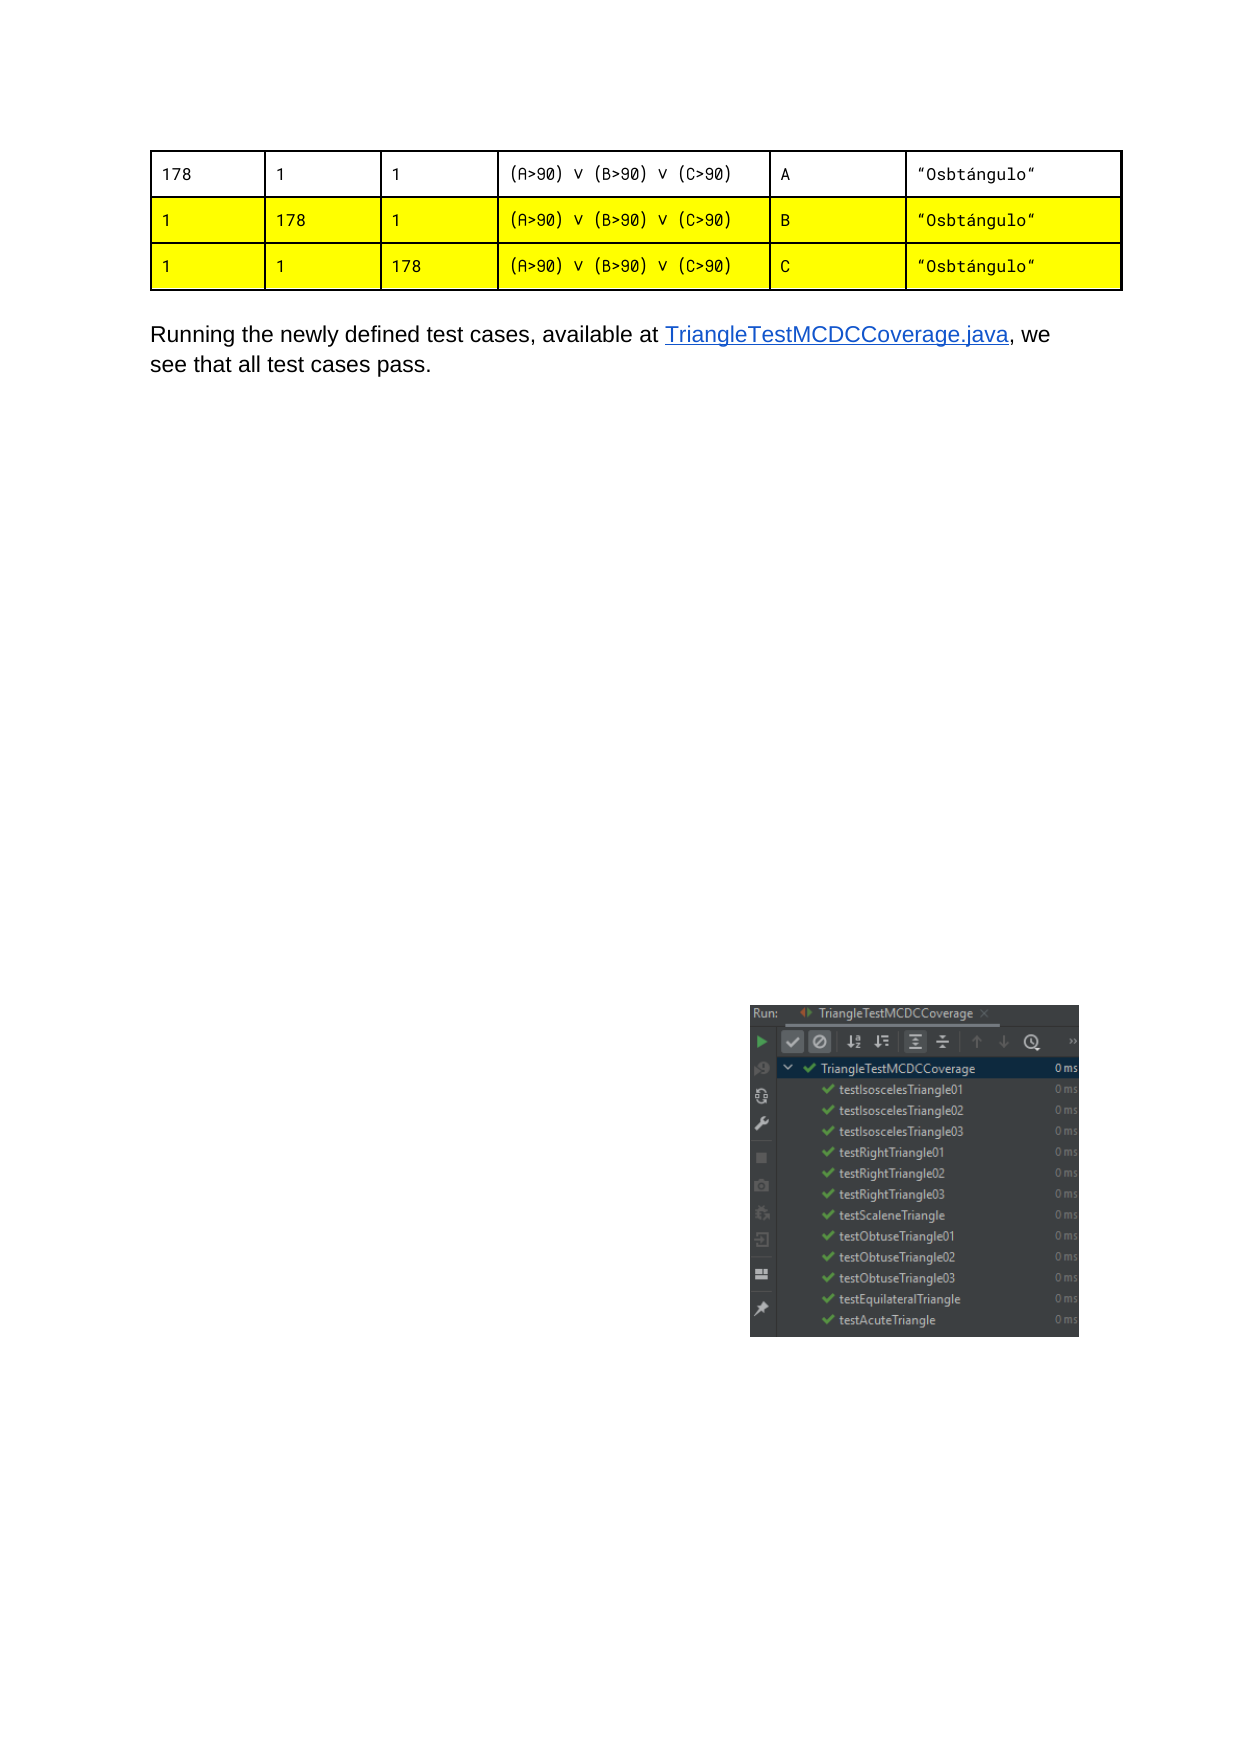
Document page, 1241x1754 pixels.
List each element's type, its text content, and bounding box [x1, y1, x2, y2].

table_cell “Osbtángulo“ [907, 244, 1120, 288]
table_cell (A>90) ⋁ (B>90) ⋁ (C>90) [499, 198, 769, 242]
picture [750, 1005, 1079, 1337]
table_cell 1 [382, 198, 497, 242]
table_cell (A>90) ⋁ (B>90) ⋁ (C>90) [499, 152, 769, 196]
table_cell 1 [152, 198, 264, 242]
table_cell 178 [382, 244, 497, 288]
table_cell (A>90) ⋁ (B>90) ⋁ (C>90) [499, 244, 769, 288]
table_cell 1 [382, 152, 497, 196]
table_cell 1 [266, 152, 380, 196]
table_cell “Osbtángulo“ [907, 198, 1120, 242]
table_cell A [771, 152, 905, 196]
table_cell 1 [266, 244, 380, 288]
text Running the newly defined test cases, available at TriangleTestMCDCCoverage.java, we see that all test cases pass. [150, 321, 1090, 377]
table_cell 178 [266, 198, 380, 242]
table_cell C [771, 244, 905, 288]
table_cell 178 [152, 152, 264, 196]
table_cell B [771, 198, 905, 242]
table_cell 1 [152, 244, 264, 288]
table_cell “Osbtángulo“ [907, 152, 1120, 196]
